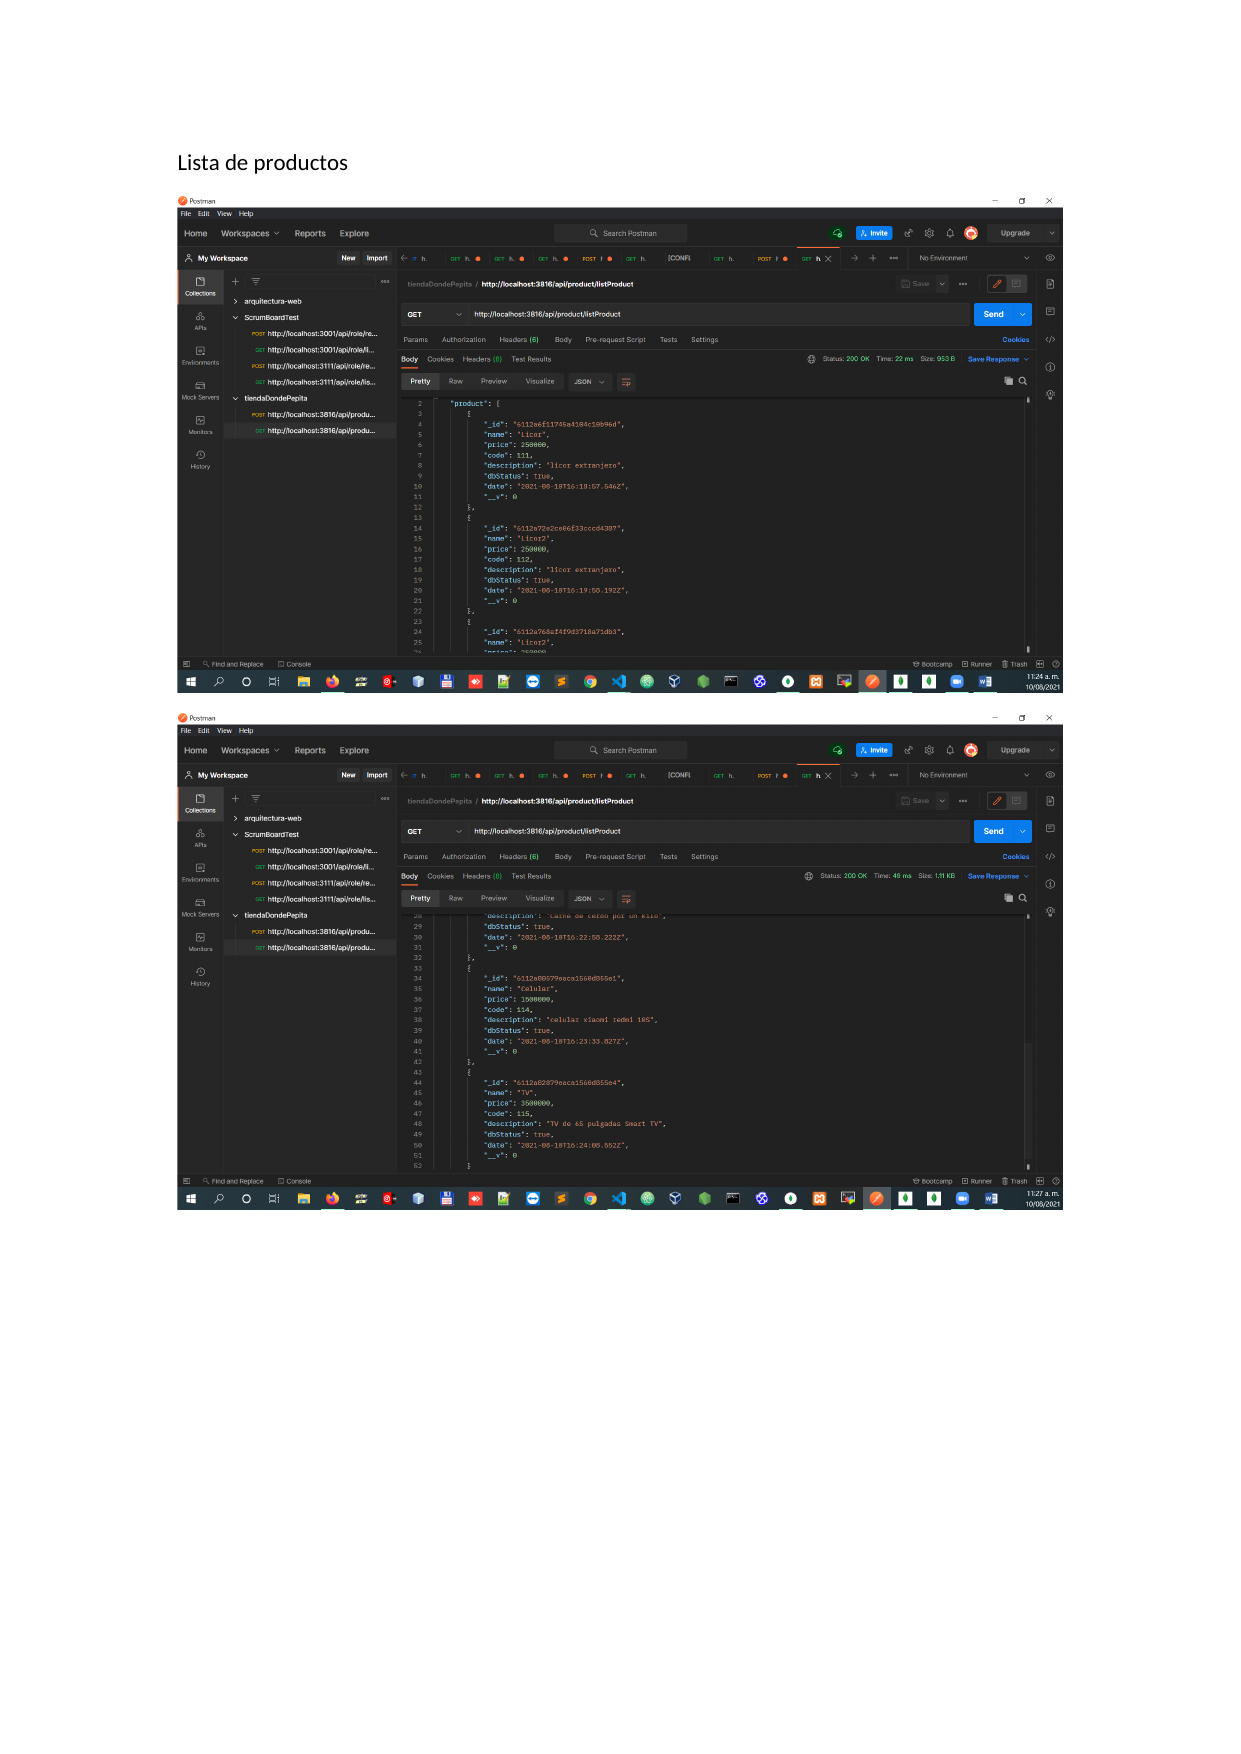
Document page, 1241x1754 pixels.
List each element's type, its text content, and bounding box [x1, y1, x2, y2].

picture [177, 194, 1063, 693]
picture [177, 711, 1063, 1210]
text Lista de productos [177, 148, 1063, 176]
